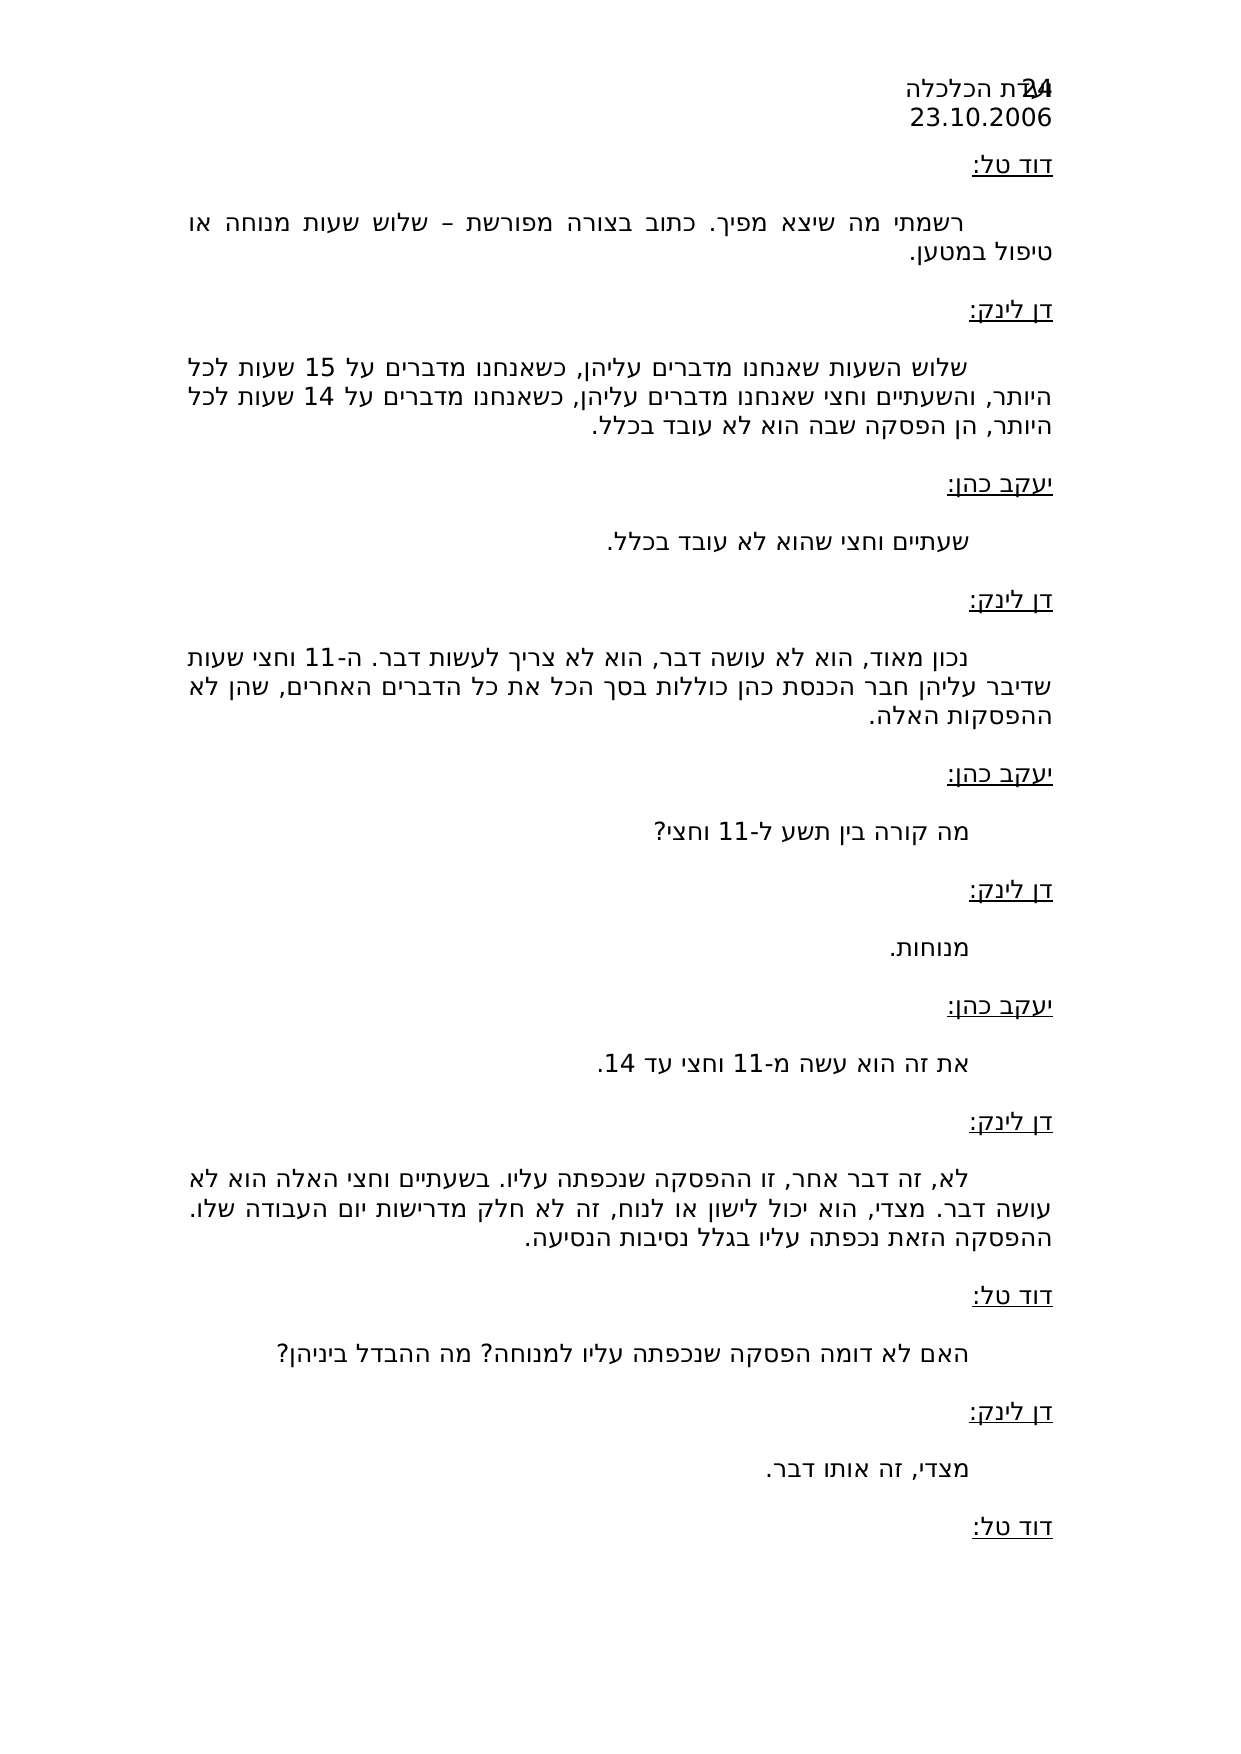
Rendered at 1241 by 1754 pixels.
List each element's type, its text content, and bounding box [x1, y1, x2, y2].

text יעקב כהן: [187, 991, 1053, 1020]
text דן לינק: [187, 295, 1053, 324]
text דן לינק: [187, 875, 1053, 904]
text יעקב כהן: [187, 469, 1053, 498]
text האם לא דומה הפסקה שנכפתה עליו למנוחה? מה ההבדל ביניהן? [187, 1339, 1053, 1368]
text דוד טל: [187, 1281, 1053, 1310]
text נכון מאוד, הוא לא עושה דבר, הוא לא צריך לעשות דבר. ה-11 וחצי שעות שדיבר עליהן חבר הכנסת כהן כוללות בסך הכל את כל הדברים האחרים, שהן לא ההפסקות האלה. [187, 643, 1053, 730]
text דוד טל: [187, 1512, 1053, 1542]
text יעקב כהן: [187, 759, 1053, 788]
text מנוחות. [187, 933, 1053, 962]
text לא, זה דבר אחר, זו ההפסקה שנכפתה עליו. בשעתיים וחצי האלה הוא לא עושה דבר. מצדי, הוא יכול לישון או לנוח, זה לא חלק מדרישות יום העבודה שלו. ההפסקה הזאת נכפתה עליו בגלל נסיבות הנסיעה. [187, 1164, 1053, 1252]
text דוד טל: [187, 150, 1053, 179]
text שעתיים וחצי שהוא לא עובד בכלל. [187, 527, 1053, 556]
text את זה הוא עשה מ-11 וחצי עד 14. [187, 1049, 1053, 1078]
text מה קורה בין תשע ל-11 וחצי? [187, 817, 1053, 846]
text רשמתי מה שיצא מפיך. כתוב בצורה מפורשת – שלוש שעות מנוחה או טיפול במטען. [187, 208, 1053, 266]
text דן לינק: [187, 585, 1053, 614]
text דן לינק: [187, 1107, 1053, 1136]
text שלוש השעות שאנחנו מדברים עליהן, כשאנחנו מדברים על 15 שעות לכל היותר, והשעתיים וחצי שאנחנו מדברים עליהן, כשאנחנו מדברים על 14 שעות לכל היותר, הן הפסקה שבה הוא לא עובד בכלל. [187, 353, 1053, 440]
text מצדי, זה אותו דבר. [187, 1454, 1053, 1484]
text דן לינק: [187, 1397, 1053, 1426]
